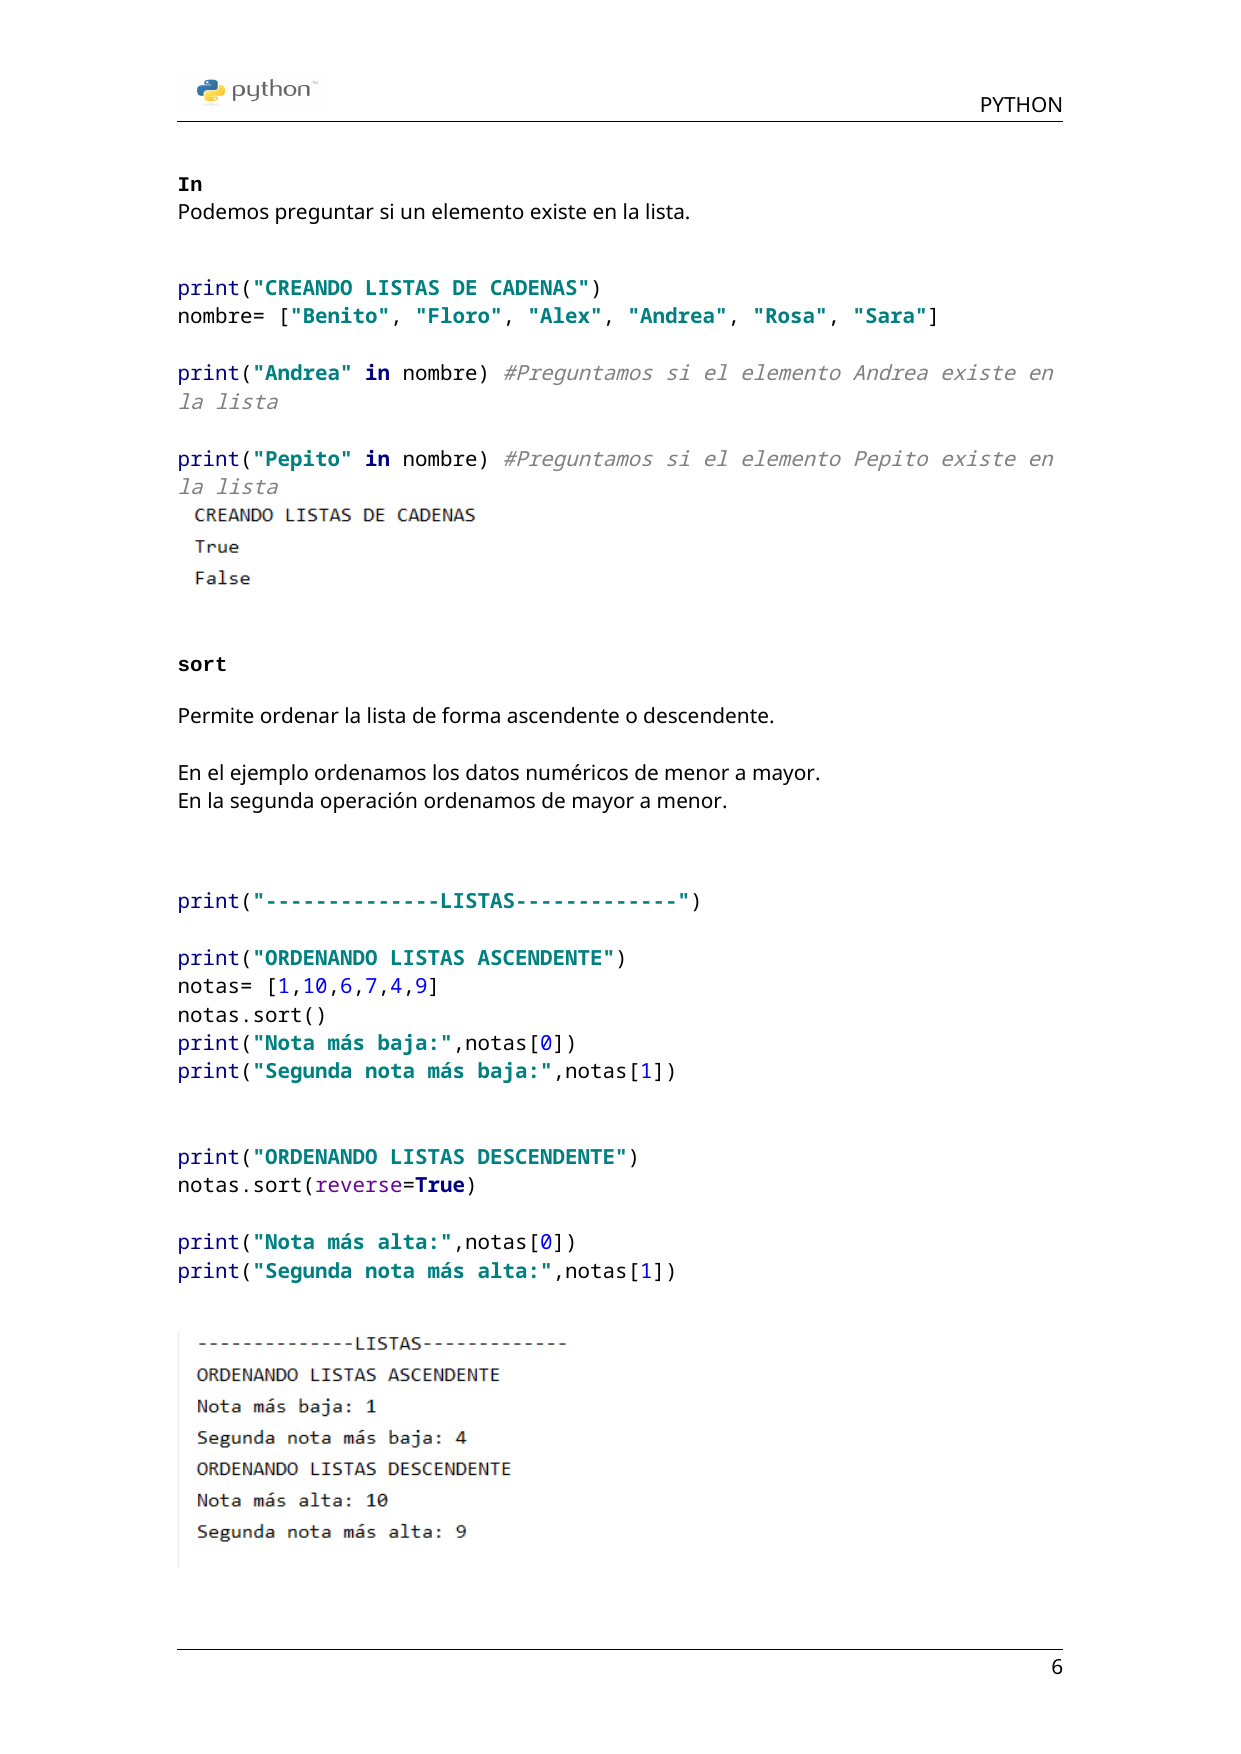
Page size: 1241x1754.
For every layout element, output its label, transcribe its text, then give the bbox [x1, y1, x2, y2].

text print("CREANDO LISTAS DE CADENAS") nombre= ["Benito", "Floro", "Alex", "Andrea", "Rosa", "Sara"] print("Andrea" in nombre) #Preguntamos si el elemento Andrea existe en la lista print("Pepito" in nombre) #Preguntamos si el elemento Pepito existe en la lista [177, 273, 1063, 501]
text Podemos preguntar si un elemento existe en la lista. [177, 197, 1063, 226]
text In [177, 174, 1063, 197]
text Permite ordenar la lista de forma ascendente o descendente. [177, 701, 1063, 730]
text print("--------------LISTAS-------------") print("ORDENANDO LISTAS ASCENDENTE") notas= [1,10,6,7,4,9] notas.sort() print("Nota más baja:",notas[0]) print("Segunda nota más baja:",notas[1]) print("ORDENANDO LISTAS DESCENDENTE") notas.sort(reverse=True) print("Nota más alta:",notas[0]) print("Segunda nota más alta:",notas[1]) [177, 886, 1063, 1284]
picture [177, 500, 551, 607]
text sort [177, 654, 1063, 678]
text En la segunda operación ordenamos de mayor a menor. [177, 787, 1063, 815]
text En el ejemplo ordenamos los datos numéricos de menor a mayor. [177, 758, 1063, 787]
picture [177, 1331, 747, 1568]
picture [177, 73, 329, 113]
